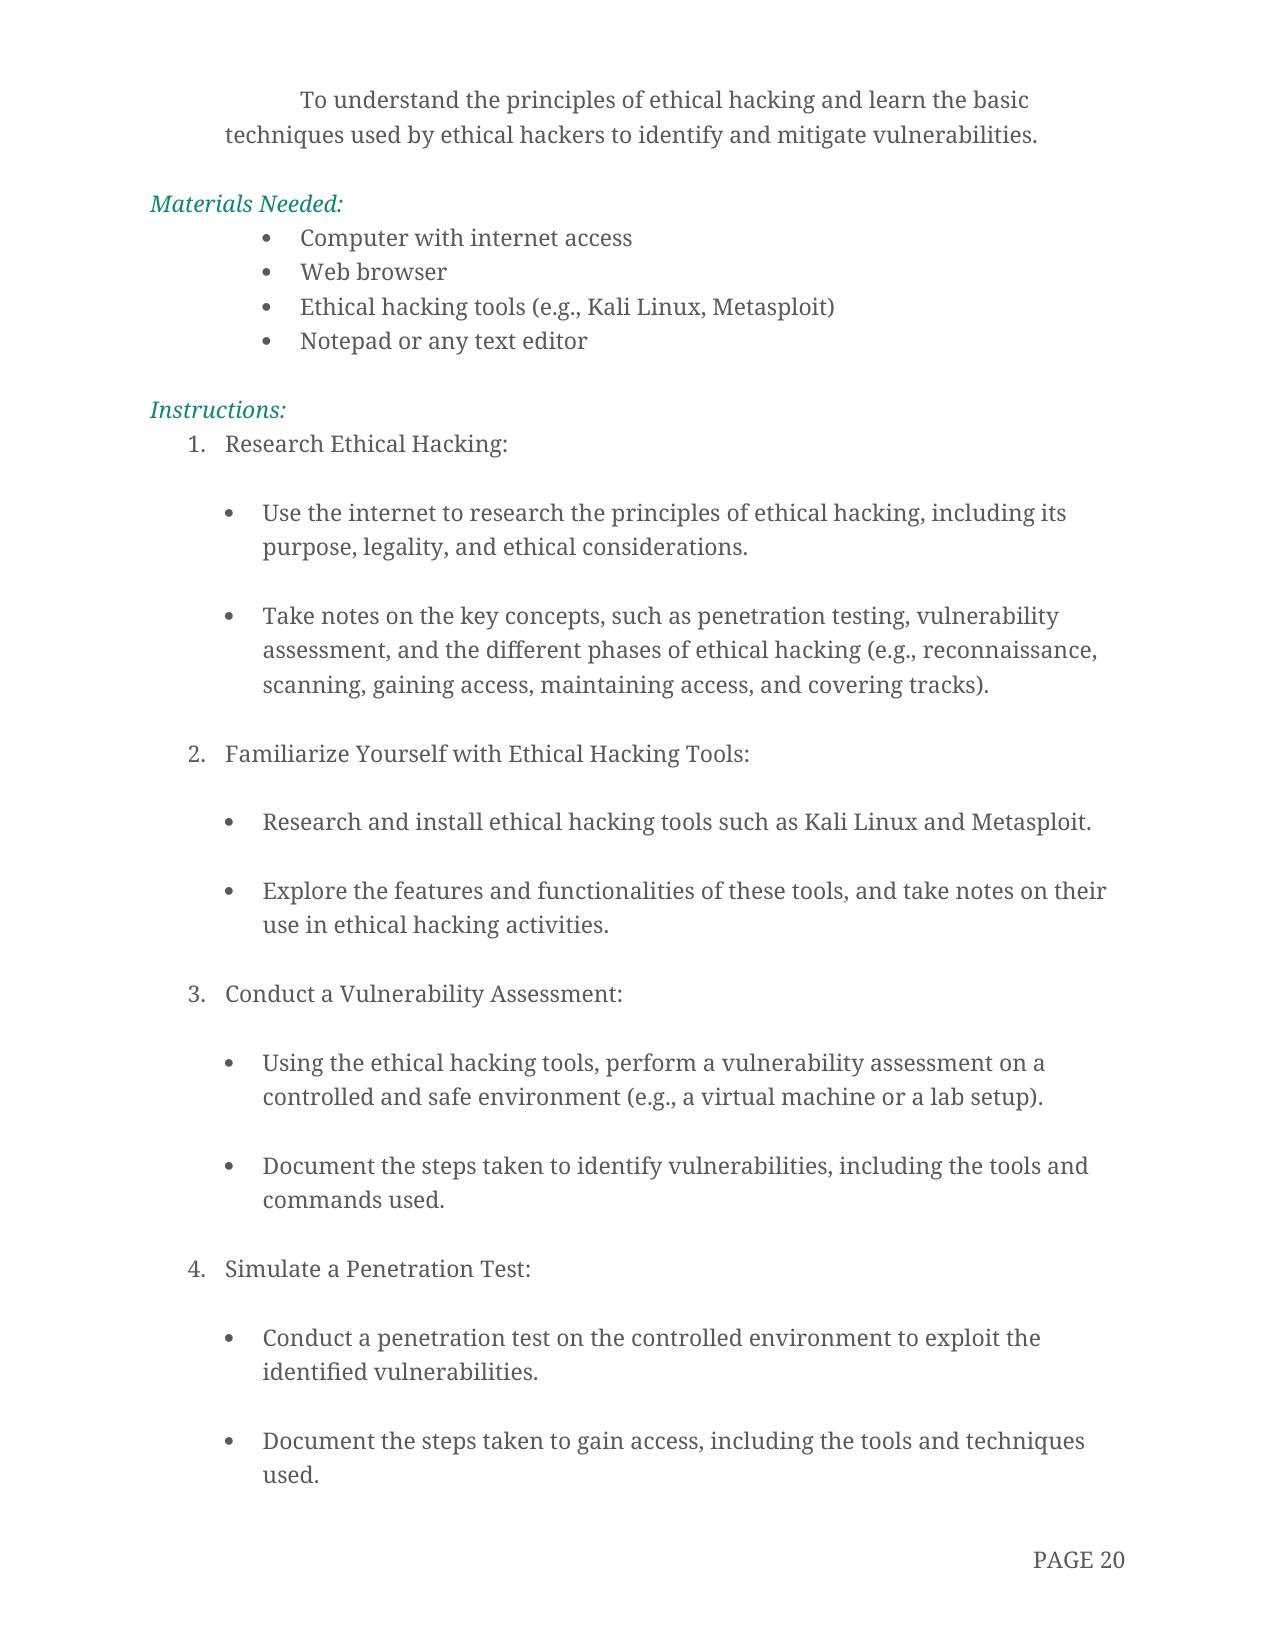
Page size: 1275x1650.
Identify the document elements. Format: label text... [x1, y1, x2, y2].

list Research Ethical Hacking: [187, 428, 1125, 459]
list Research and install ethical hacking tools such as Kali Linux and Metasploit. [225, 806, 1125, 837]
list Take notes on the key concepts, such as penetration testing, vulnerability assessment, and the different phases of ethical hacking (e.g., reconnaissance, scanning, gaining access, maintaining access, and covering tracks). [225, 600, 1125, 700]
text To understand the principles of ethical hacking and learn the basic techniques used by ethical hackers to identify and mitigate vulnerabilities. [225, 84, 1125, 150]
list Using the ethical hacking tools, perform a vulnerability assessment on a controlled and safe environment (e.g., a virtual machine or a lab setup). [225, 1047, 1125, 1112]
list Conduct a Vulnerability Assessment: [187, 978, 1125, 1009]
list Conduct a penetration test on the controlled environment to exploit the identified vulnerabilities. [225, 1322, 1125, 1387]
list Computer with internet access [262, 222, 1125, 253]
list Familiarize Yourself with Ethical Hacking Tools: [187, 737, 1125, 769]
list Web browser [262, 256, 1125, 287]
list Ethical hacking tools (e.g., Kali Linux, Metasploit) [262, 291, 1125, 322]
list Notepad or any text editor [262, 325, 1125, 356]
list Document the steps taken to identify vulnerabilities, including the tools and commands used. [225, 1150, 1125, 1216]
list Use the internet to research the principles of ethical hacking, including its purpose, legality, and ethical considerations. [225, 497, 1125, 562]
text Instructions: [150, 394, 1125, 425]
text Materials Needed: [150, 187, 1125, 219]
list Explore the features and functionalities of these tools, and take notes on their use in ethical hacking activities. [225, 875, 1125, 941]
list Document the steps taken to gain access, including the tools and techniques used. [225, 1425, 1125, 1491]
list Simulate a Penetration Test: [187, 1253, 1125, 1284]
